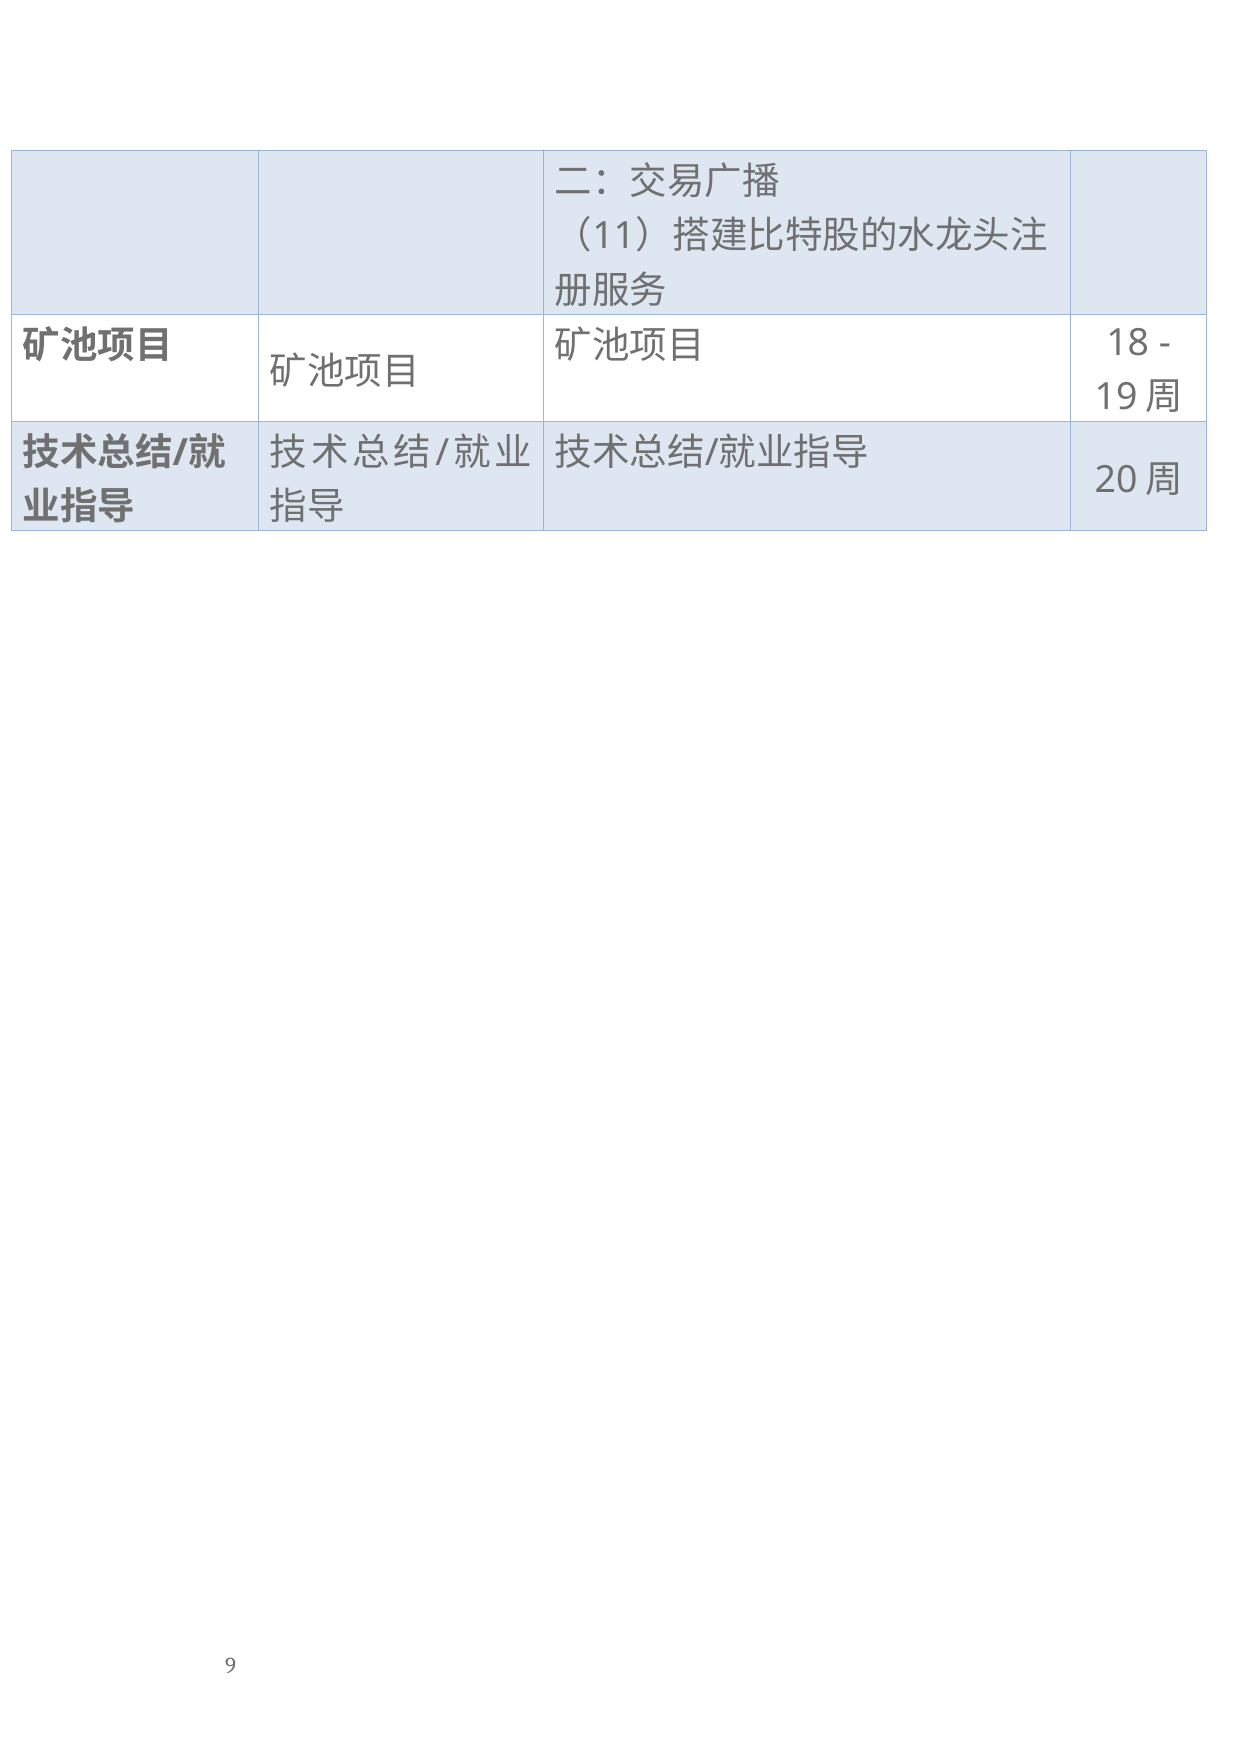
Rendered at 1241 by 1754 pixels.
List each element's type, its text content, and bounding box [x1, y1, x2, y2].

table_cell BitShare源码 [259, 151, 543, 314]
table_cell 18 - 19周 [1071, 315, 1206, 421]
table_cell 矿池项目 [259, 315, 543, 421]
table_cell [12, 151, 258, 314]
table_cell 20周 [1071, 422, 1206, 530]
table_cell 矿池项目 [12, 315, 258, 421]
table_cell 矿池项目 [544, 315, 1070, 421]
table_cell 技术总结/就业指导 [544, 422, 1070, 530]
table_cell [544, 151, 1070, 314]
table_cell [1071, 151, 1206, 314]
table_cell 技术总结/就业指导 [259, 422, 543, 530]
table_cell 技术总结/就业指导 [12, 422, 258, 530]
